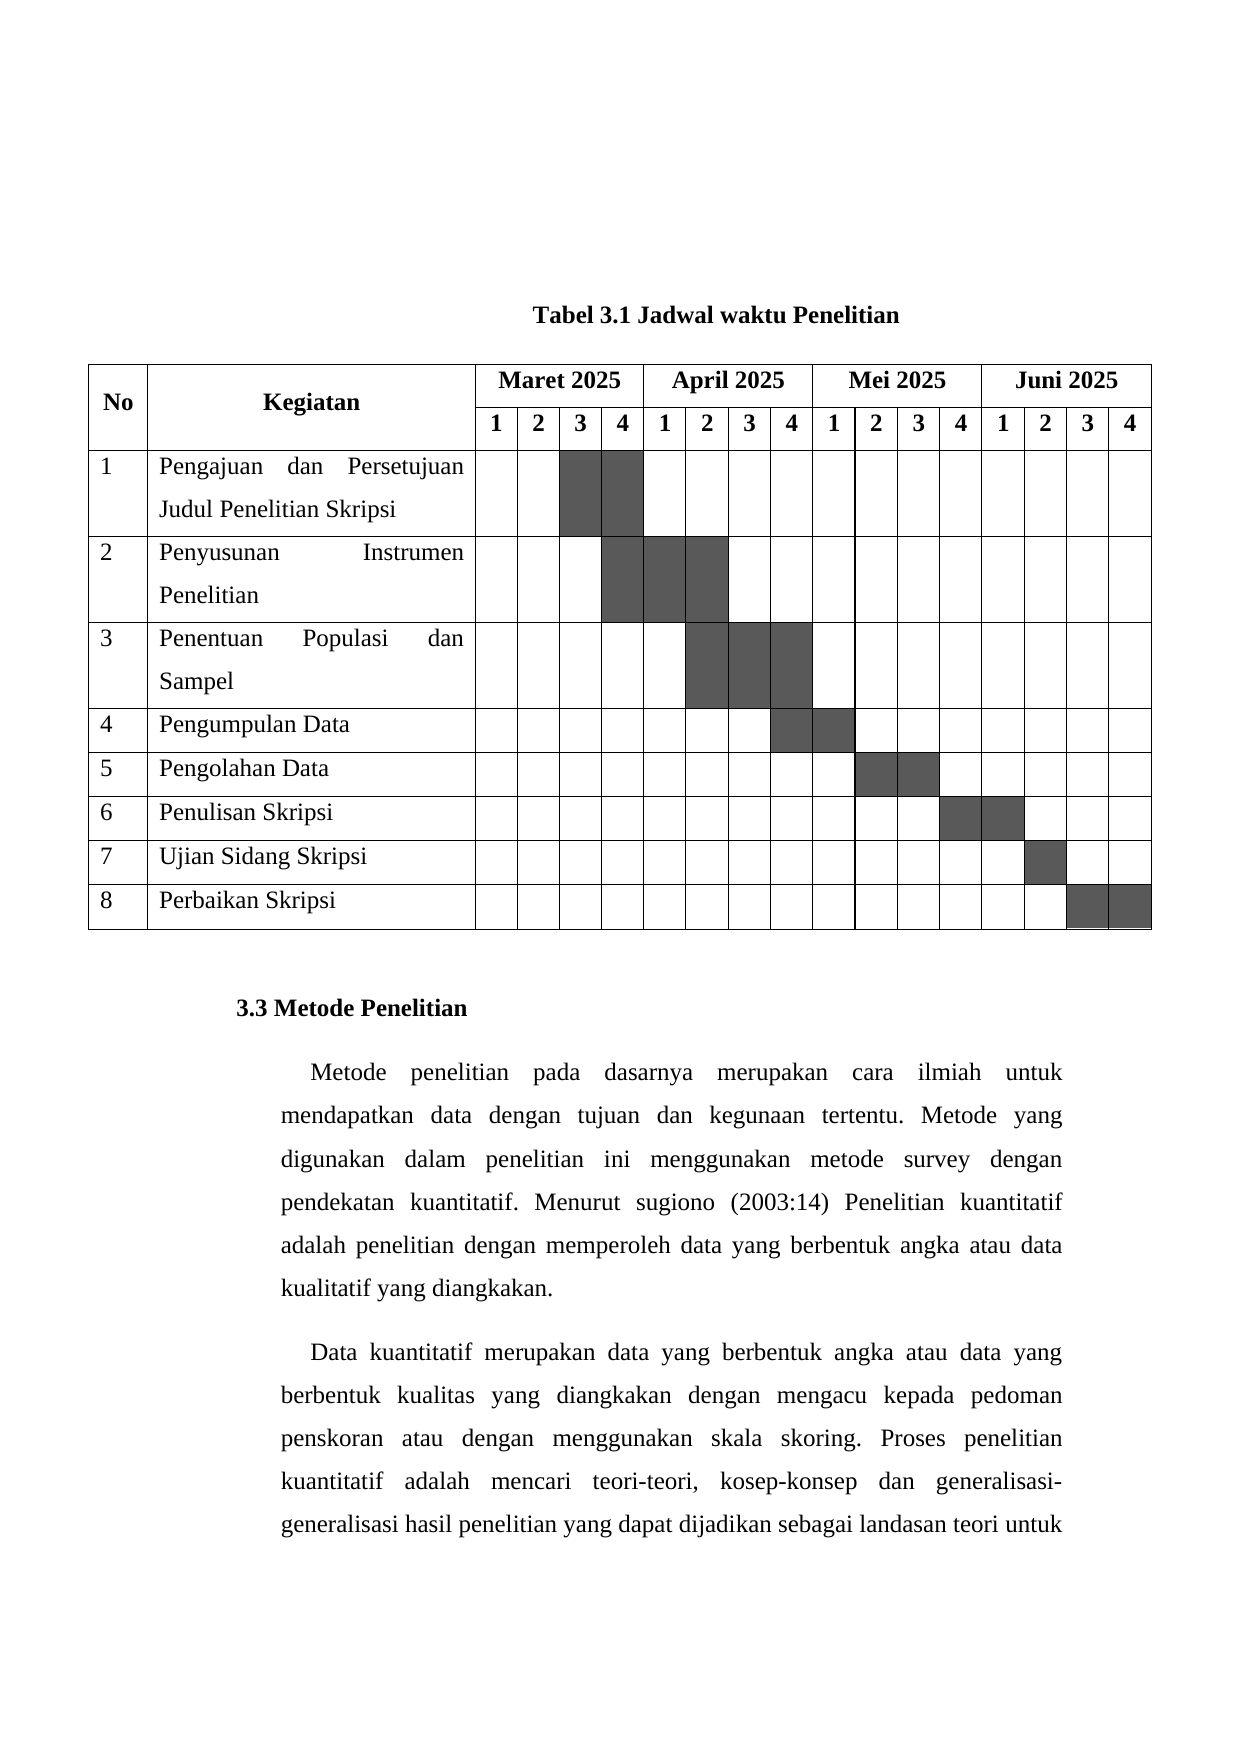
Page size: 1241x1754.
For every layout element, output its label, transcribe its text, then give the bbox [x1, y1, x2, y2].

table_cell [560, 537, 601, 622]
table_header Mei 2025 [813, 365, 981, 407]
table_cell [856, 841, 897, 884]
table_cell [856, 537, 897, 622]
table_cell [1067, 841, 1108, 884]
table_cell Penulisan Skripsi [148, 797, 475, 840]
table_cell [729, 885, 770, 928]
table_header April 2025 [644, 365, 812, 407]
table_cell 1 [476, 408, 517, 450]
table_cell [644, 885, 685, 928]
table_cell [771, 885, 812, 928]
table_cell [1025, 841, 1066, 884]
table_cell [602, 841, 643, 884]
table_cell [518, 451, 559, 536]
table_cell 4 [940, 408, 981, 450]
table_cell 2 [1025, 408, 1066, 450]
table_cell [1067, 885, 1108, 928]
table_cell [476, 451, 517, 536]
table_cell [686, 623, 728, 708]
table_cell [813, 623, 854, 708]
table_cell [856, 797, 897, 840]
table_cell [1025, 537, 1066, 622]
table_cell [982, 709, 1024, 752]
table_cell Pengolahan Data [148, 753, 475, 796]
table_cell 4 [602, 408, 643, 450]
table_cell [1067, 537, 1108, 622]
table_cell [518, 709, 559, 752]
table_cell [729, 451, 770, 536]
table_cell [940, 623, 981, 708]
table_cell [1109, 797, 1151, 840]
table_cell 4 [1109, 408, 1151, 450]
table_cell [476, 841, 517, 884]
table_cell [940, 753, 981, 796]
table_cell [982, 451, 1024, 536]
table_cell 2 [856, 408, 897, 450]
table_cell Pengumpulan Data [148, 709, 475, 752]
table_cell [1067, 797, 1108, 840]
table_cell [644, 451, 685, 536]
table_cell [898, 709, 939, 752]
table_cell [1109, 709, 1151, 752]
table_cell [1109, 451, 1151, 536]
table_cell [813, 537, 854, 622]
table_header No [89, 365, 147, 450]
table_cell [898, 451, 939, 536]
table_cell [898, 841, 939, 884]
table_cell [813, 797, 854, 840]
table_cell 3 [898, 408, 939, 450]
table_cell 1 [813, 408, 854, 450]
table_cell 3 [560, 408, 601, 450]
table_cell 2 [89, 537, 147, 622]
table_cell 3 [729, 408, 770, 450]
table_cell [982, 885, 1024, 928]
table_cell [813, 753, 854, 796]
table_cell [729, 709, 770, 752]
table_cell [813, 841, 854, 884]
table_cell 1 [644, 408, 685, 450]
table_cell [1109, 753, 1151, 796]
table_cell [518, 885, 559, 928]
table_cell [898, 753, 939, 796]
table_cell [686, 797, 728, 840]
table_cell [1067, 709, 1108, 752]
table_cell [729, 537, 770, 622]
table_cell [813, 885, 854, 928]
table_cell [771, 841, 812, 884]
table_cell [940, 797, 981, 840]
table_cell [982, 797, 1024, 840]
table_cell 1 [89, 451, 147, 536]
table_cell [1067, 451, 1108, 536]
table_cell 4 [89, 709, 147, 752]
table_cell [1025, 797, 1066, 840]
table_cell Penentuan Populasi dan Sampel [148, 623, 475, 708]
table_cell 2 [518, 408, 559, 450]
table_cell [1025, 709, 1066, 752]
table_cell [1067, 623, 1108, 708]
table_header Maret 2025 [476, 365, 643, 407]
table_cell [898, 885, 939, 928]
table_cell [771, 709, 812, 752]
table_cell [1025, 623, 1066, 708]
table_cell [940, 885, 981, 928]
table_cell [476, 885, 517, 928]
table_cell [476, 623, 517, 708]
table_cell [560, 753, 601, 796]
table_cell 5 [89, 753, 147, 796]
table_cell [1025, 451, 1066, 536]
table_cell [856, 709, 897, 752]
table_cell [1067, 753, 1108, 796]
table_cell [518, 623, 559, 708]
table_cell [940, 451, 981, 536]
table_cell [644, 623, 685, 708]
text Tabel 3.1 Jadwal waktu Penelitian [325, 300, 1063, 329]
table_cell [898, 797, 939, 840]
table_cell [476, 797, 517, 840]
table_cell 3 [89, 623, 147, 708]
table_cell [602, 753, 643, 796]
table_cell [644, 537, 685, 622]
table_cell [686, 841, 728, 884]
table_cell [729, 623, 770, 708]
table_cell [644, 841, 685, 884]
table_cell Pengajuan dan Persetujuan Judul Penelitian Skripsi [148, 451, 475, 536]
table_cell [1025, 753, 1066, 796]
table_cell [898, 537, 939, 622]
table_cell [771, 753, 812, 796]
table_cell [1109, 841, 1151, 884]
table_cell [644, 753, 685, 796]
table_cell [686, 537, 728, 622]
table_cell [940, 709, 981, 752]
table_cell [982, 623, 1024, 708]
table_cell Ujian Sidang Skripsi [148, 841, 475, 884]
table_header Juni 2025 [982, 365, 1151, 407]
table_cell [898, 623, 939, 708]
table_cell [856, 623, 897, 708]
table_cell [476, 537, 517, 622]
table_cell [644, 797, 685, 840]
table_cell 8 [89, 885, 147, 928]
table_cell [560, 623, 601, 708]
table_cell [729, 753, 770, 796]
table_cell [602, 885, 643, 928]
table_cell [729, 841, 770, 884]
table_cell [560, 709, 601, 752]
table_cell 6 [89, 797, 147, 840]
table_cell [518, 753, 559, 796]
table_cell 2 [686, 408, 728, 450]
table_cell [686, 885, 728, 928]
table_cell [856, 451, 897, 536]
table_cell [518, 841, 559, 884]
table_cell [771, 797, 812, 840]
table_cell [602, 709, 643, 752]
table_cell [771, 623, 812, 708]
table_cell [602, 451, 643, 536]
table_cell [813, 451, 854, 536]
table_cell [560, 841, 601, 884]
table_cell [476, 709, 517, 752]
text 3.3 Metode Penelitian [236, 993, 1063, 1022]
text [281, 1337, 1063, 1538]
table_cell [686, 451, 728, 536]
table_cell [856, 885, 897, 928]
table_cell [982, 753, 1024, 796]
table_cell 1 [982, 408, 1024, 450]
table_cell [560, 797, 601, 840]
table_cell [1109, 623, 1151, 708]
table_cell [1109, 537, 1151, 622]
table_cell 4 [771, 408, 812, 450]
table_cell [476, 753, 517, 796]
table_cell [602, 537, 643, 622]
table_cell 7 [89, 841, 147, 884]
table_cell [602, 797, 643, 840]
table_cell [686, 753, 728, 796]
table_cell 3 [1067, 408, 1108, 450]
table_header Kegiatan [148, 365, 475, 450]
text Metode penelitian pada dasarnya merupakan cara ilmiah untuk mendapatkan data dengan tujuan dan kegunaan tertentu. Metode yang digunakan dalam penelitian ini menggunakan metode survey dengan pendekatan kuantitatif. Menurut sugiono (2003:14) Penelitian kuantitatif adalah penelitian dengan memperoleh data yang berbentuk angka atau data kualitatif yang diangkakan. [281, 1057, 1063, 1302]
table_cell [771, 451, 812, 536]
table_cell [560, 451, 601, 536]
table_cell [813, 709, 854, 752]
table_cell [940, 537, 981, 622]
table_cell [856, 753, 897, 796]
table_cell [982, 537, 1024, 622]
table_cell [1109, 885, 1151, 928]
table_cell Penyusunan Instrumen Penelitian [148, 537, 475, 622]
table_cell [686, 709, 728, 752]
table_cell Perbaikan Skripsi [148, 885, 475, 928]
table_cell [518, 537, 559, 622]
table_cell [560, 885, 601, 928]
table_cell [644, 709, 685, 752]
table_cell [729, 797, 770, 840]
table_cell [518, 797, 559, 840]
table_cell [771, 537, 812, 622]
table_cell [1025, 885, 1066, 928]
table_cell [940, 841, 981, 884]
table_cell [602, 623, 643, 708]
table_cell [982, 841, 1024, 884]
